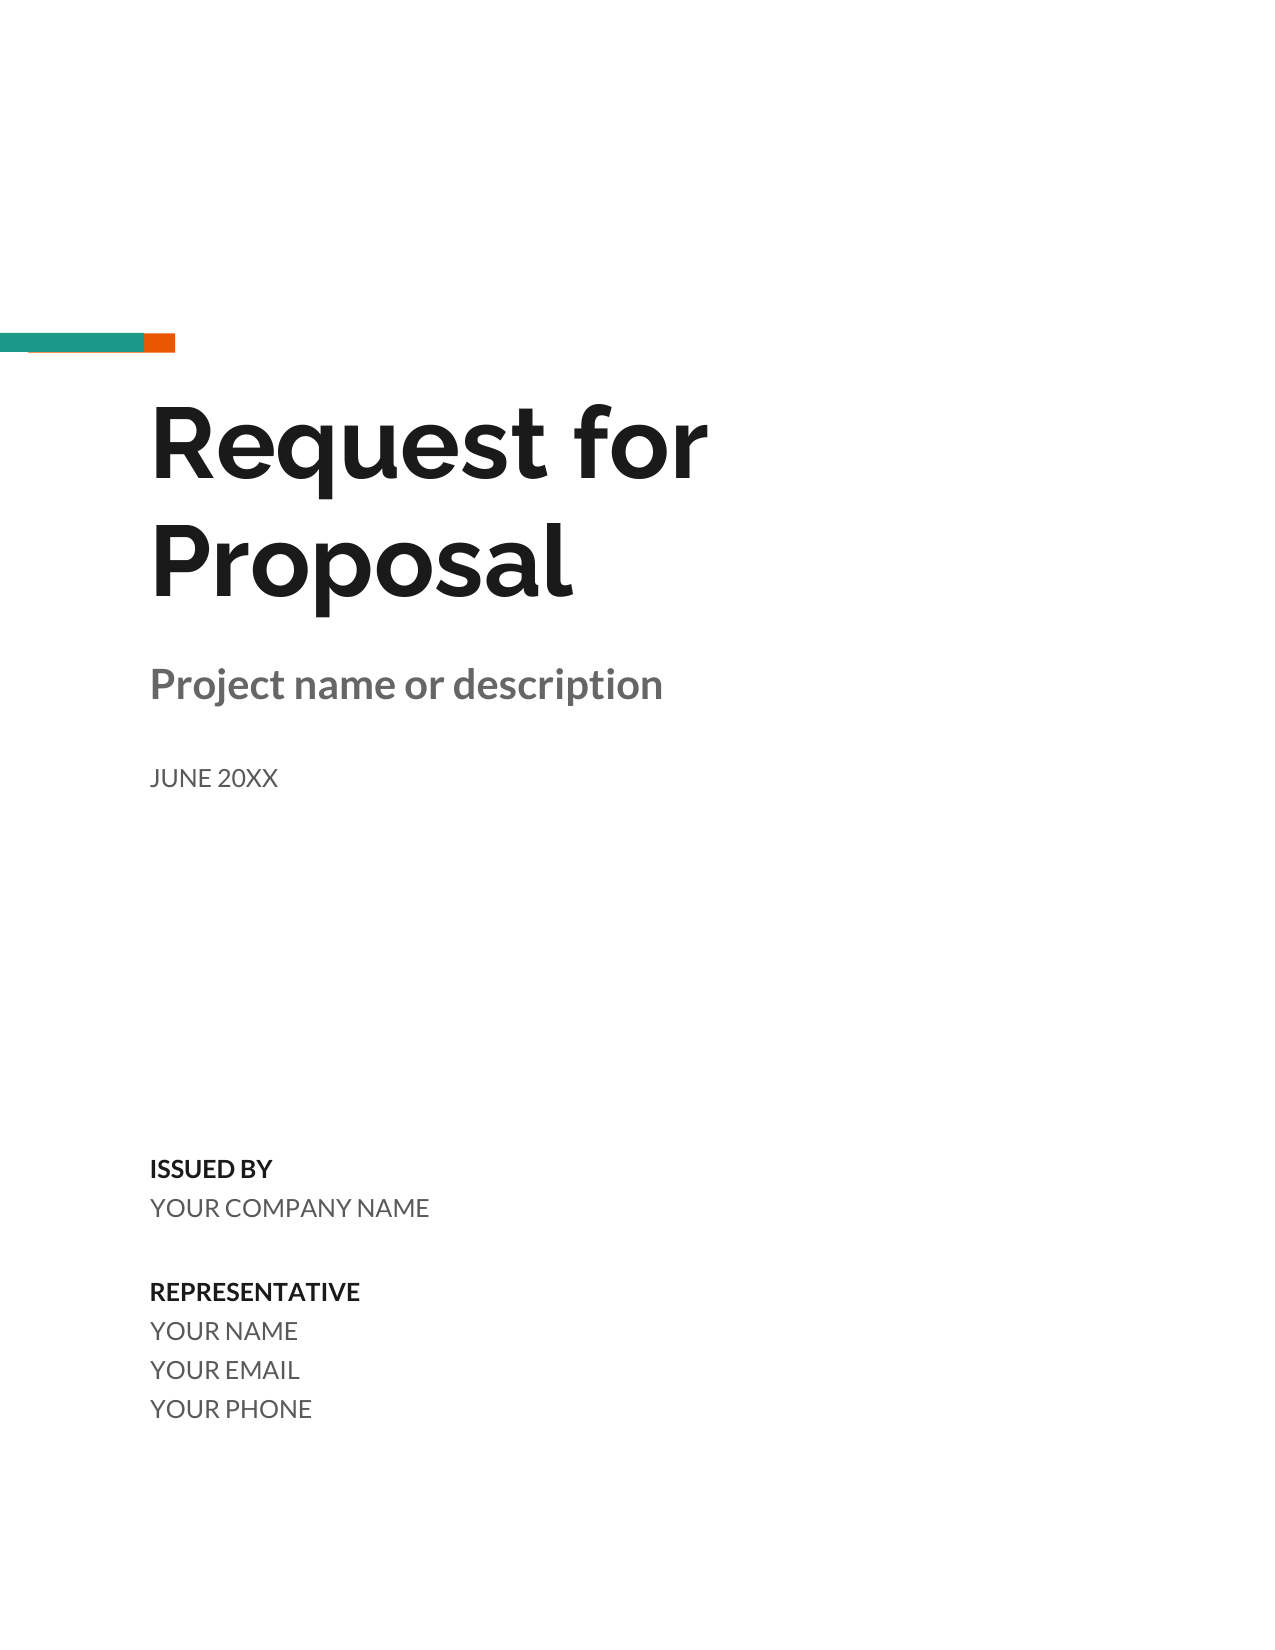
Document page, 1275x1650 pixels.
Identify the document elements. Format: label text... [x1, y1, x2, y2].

title Request for [149, 385, 1125, 502]
subtitle Project name or description [149, 658, 1125, 708]
title Proposal [149, 502, 1125, 619]
text JUNE 20XX [149, 762, 1125, 792]
